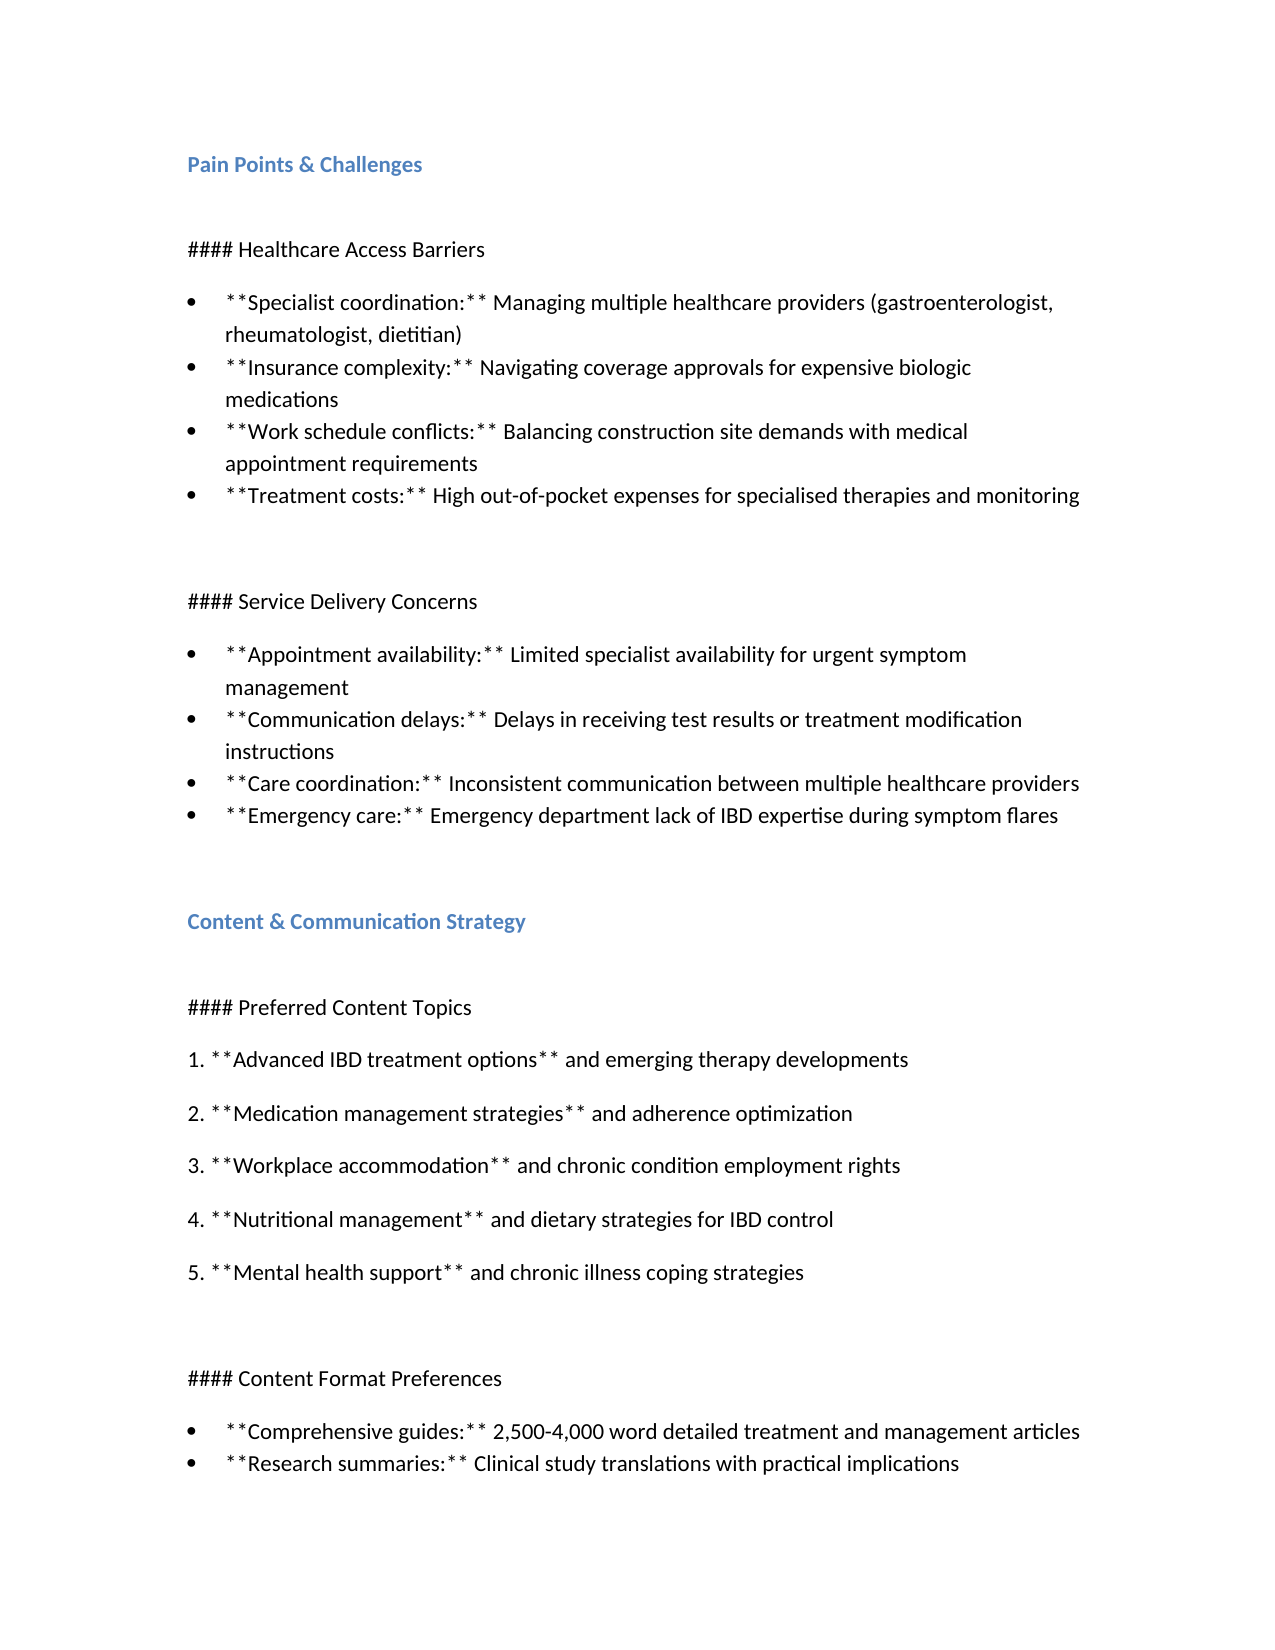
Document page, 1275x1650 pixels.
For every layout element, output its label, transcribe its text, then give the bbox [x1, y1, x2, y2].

text 4. **Nutritional management** and dietary strategies for IBD control [187, 1205, 1087, 1233]
list **Care coordination:** Inconsistent communication between multiple healthcare providers [187, 769, 1087, 797]
list **Research summaries:** Clinical study translations with practical implications [187, 1449, 1087, 1477]
list **Comprehensive guides:** 2,500-4,000 word detailed treatment and management articles [187, 1417, 1087, 1445]
list **Appointment availability:** Limited specialist availability for urgent symptom management [187, 640, 1087, 701]
text 2. **Medication management strategies** and adherence optimization [187, 1099, 1087, 1127]
text 3. **Workplace accommodation** and chronic condition employment rights [187, 1152, 1087, 1180]
list **Treatment costs:** High out-of-pocket expenses for specialised therapies and monitoring [187, 481, 1087, 509]
list **Communication delays:** Delays in receiving test results or treatment modification instructions [187, 705, 1087, 765]
list **Emergency care:** Emergency department lack of IBD expertise during symptom flares [187, 801, 1087, 829]
text #### Preferred Content Topics [187, 993, 1087, 1021]
list **Specialist coordination:** Managing multiple healthcare providers (gastroenterologist, rheumatologist, dietitian) [187, 288, 1087, 348]
subtitle Content & Communication Strategy [187, 907, 1087, 935]
list **Insurance complexity:** Navigating coverage approvals for expensive biologic medications [187, 353, 1087, 413]
text 5. **Mental health support** and chronic illness coping strategies [187, 1258, 1087, 1286]
text #### Healthcare Access Barriers [187, 235, 1087, 263]
text 1. **Advanced IBD treatment options** and emerging therapy developments [187, 1046, 1087, 1074]
text #### Content Format Preferences [187, 1364, 1087, 1392]
text #### Service Delivery Concerns [187, 587, 1087, 615]
list **Work schedule conflicts:** Balancing construction site demands with medical appointment requirements [187, 417, 1087, 477]
subtitle Pain Points & Challenges [187, 150, 1087, 178]
